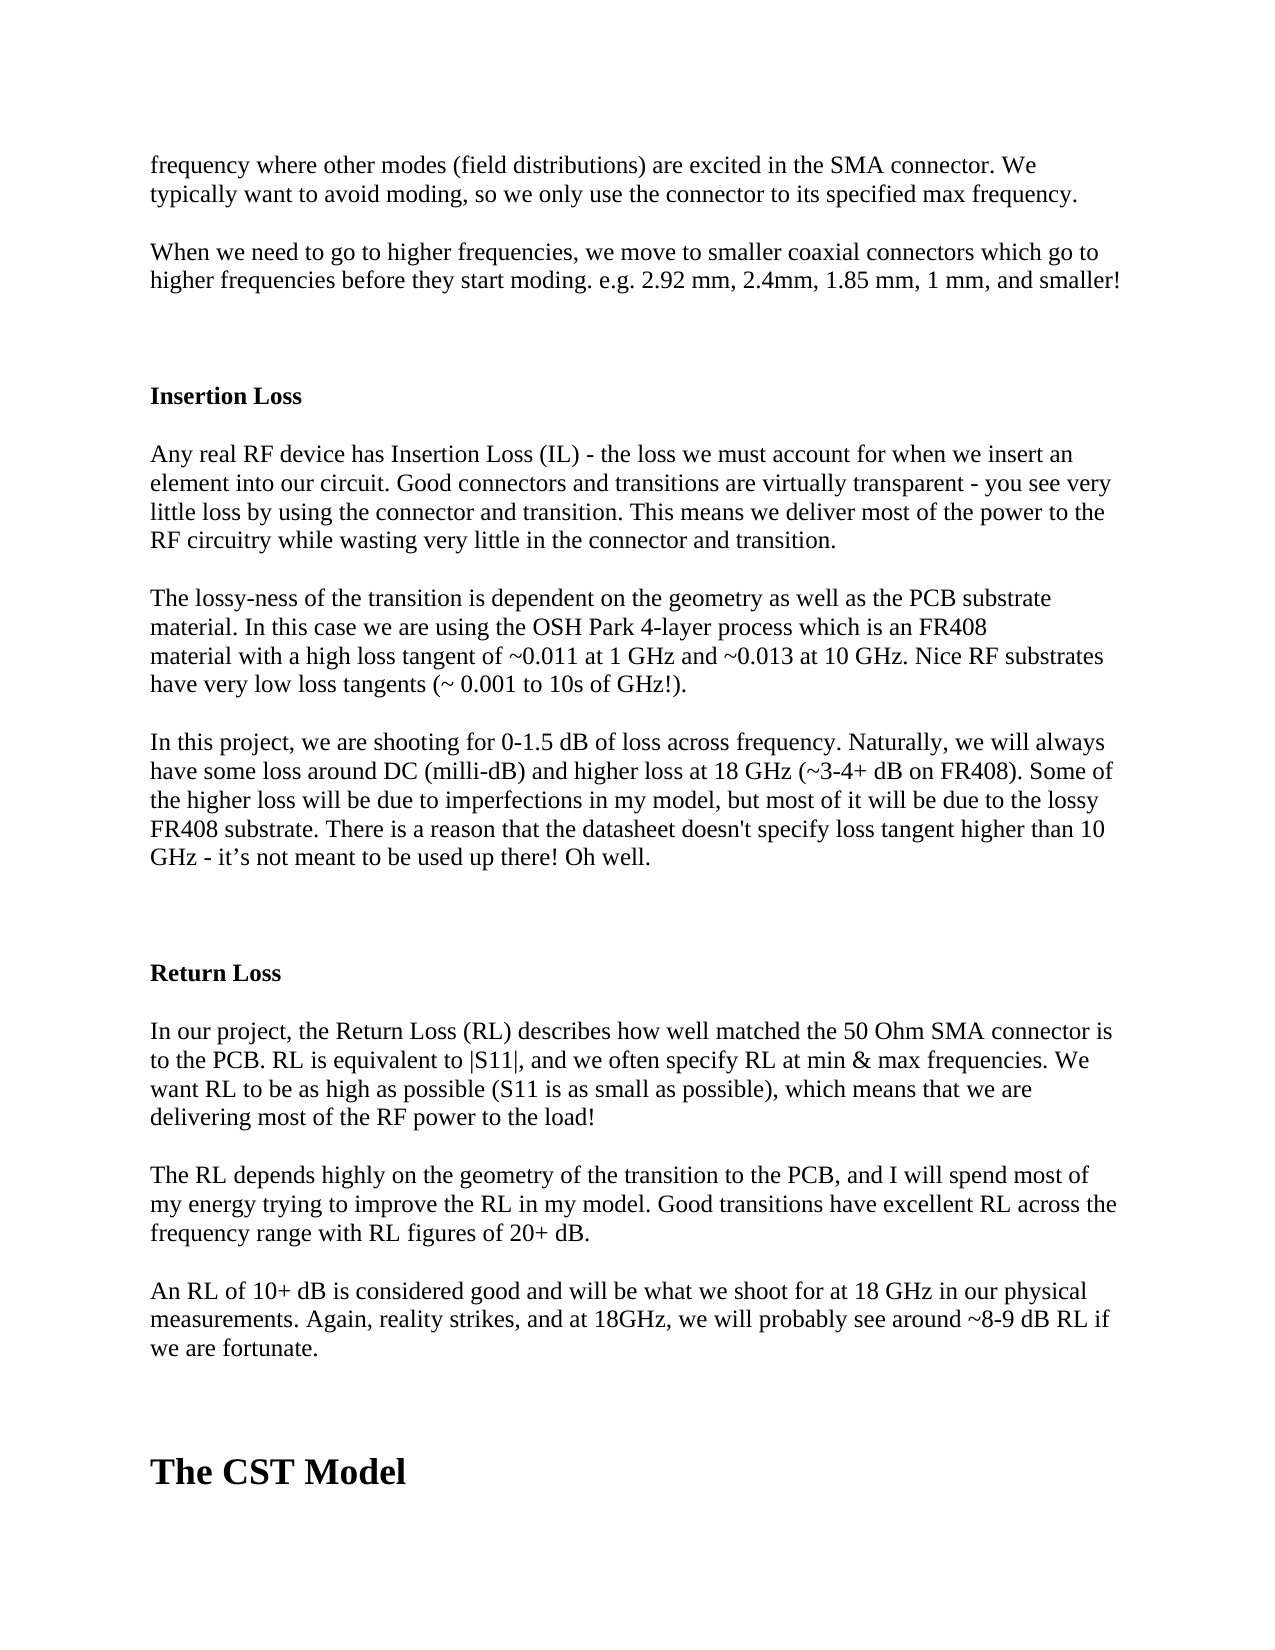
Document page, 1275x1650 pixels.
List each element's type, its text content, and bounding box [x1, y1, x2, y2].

text Any real RF device has Insertion Loss (IL) - the loss we must account for when we insert an element into our circuit. Good connectors and transitions are virtually transparent - you see very little loss by using the connector and transition. This means we deliver most of the power to the RF circuitry while wasting very little in the connector and transition. [150, 439, 1125, 554]
text The lossy-ness of the transition is dependent on the geometry as well as the PCB substrate material. In this case we are using the OSH Park 4-layer process which is an FR408 material with a high loss tangent of ~0.011 at 1 GHz and ~0.013 at 10 GHz. Nice RF substrates have very low loss tangents (~ 0.001 to 10s of GHz!). [150, 583, 1125, 698]
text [150, 150, 1125, 207]
text The RL depends highly on the geometry of the transition to the PCB, and I will spend most of my energy trying to improve the RL in my model. Good transitions have excellent RL across the frequency range with RL figures of 20+ dB. [150, 1160, 1125, 1247]
text When we need to go to higher frequencies, we move to smaller coaxial connectors which go to higher frequencies before they start moding. e.g. 2.92 mm, 2.4mm, 1.85 mm, 1 mm, and smaller! [150, 237, 1125, 294]
text In our project, the Return Loss (RL) describes how well matched the 50 Ohm SMA connector is to the PCB. RL is equivalent to |S11|, and we often specify RL at min & max frequencies. We want RL to be as high as possible (S11 is as small as possible), which means that we are delivering most of the RF power to the load! [150, 1016, 1125, 1131]
text Return Loss [150, 958, 1125, 987]
text The CST Model [150, 1449, 1125, 1492]
text An RL of 10+ dB is considered good and will be what we shoot for at 18 GHz in our physical measurements. Again, reality strikes, and at 18GHz, we will probably see around ~8-9 dB RL if we are fortunate. [150, 1276, 1125, 1362]
text Insertion Loss [150, 381, 1125, 410]
text In this project, we are shooting for 0-1.5 dB of loss across frequency. Naturally, we will always have some loss around DC (milli-dB) and higher loss at 18 GHz (~3-4+ dB on FR408). Some of the higher loss will be due to imperfections in my model, but most of it will be due to the lossy FR408 substrate. There is a reason that the datasheet doesn't specify loss tangent higher than 10 GHz - it’s not meant to be used up there! Oh well. [150, 727, 1125, 871]
